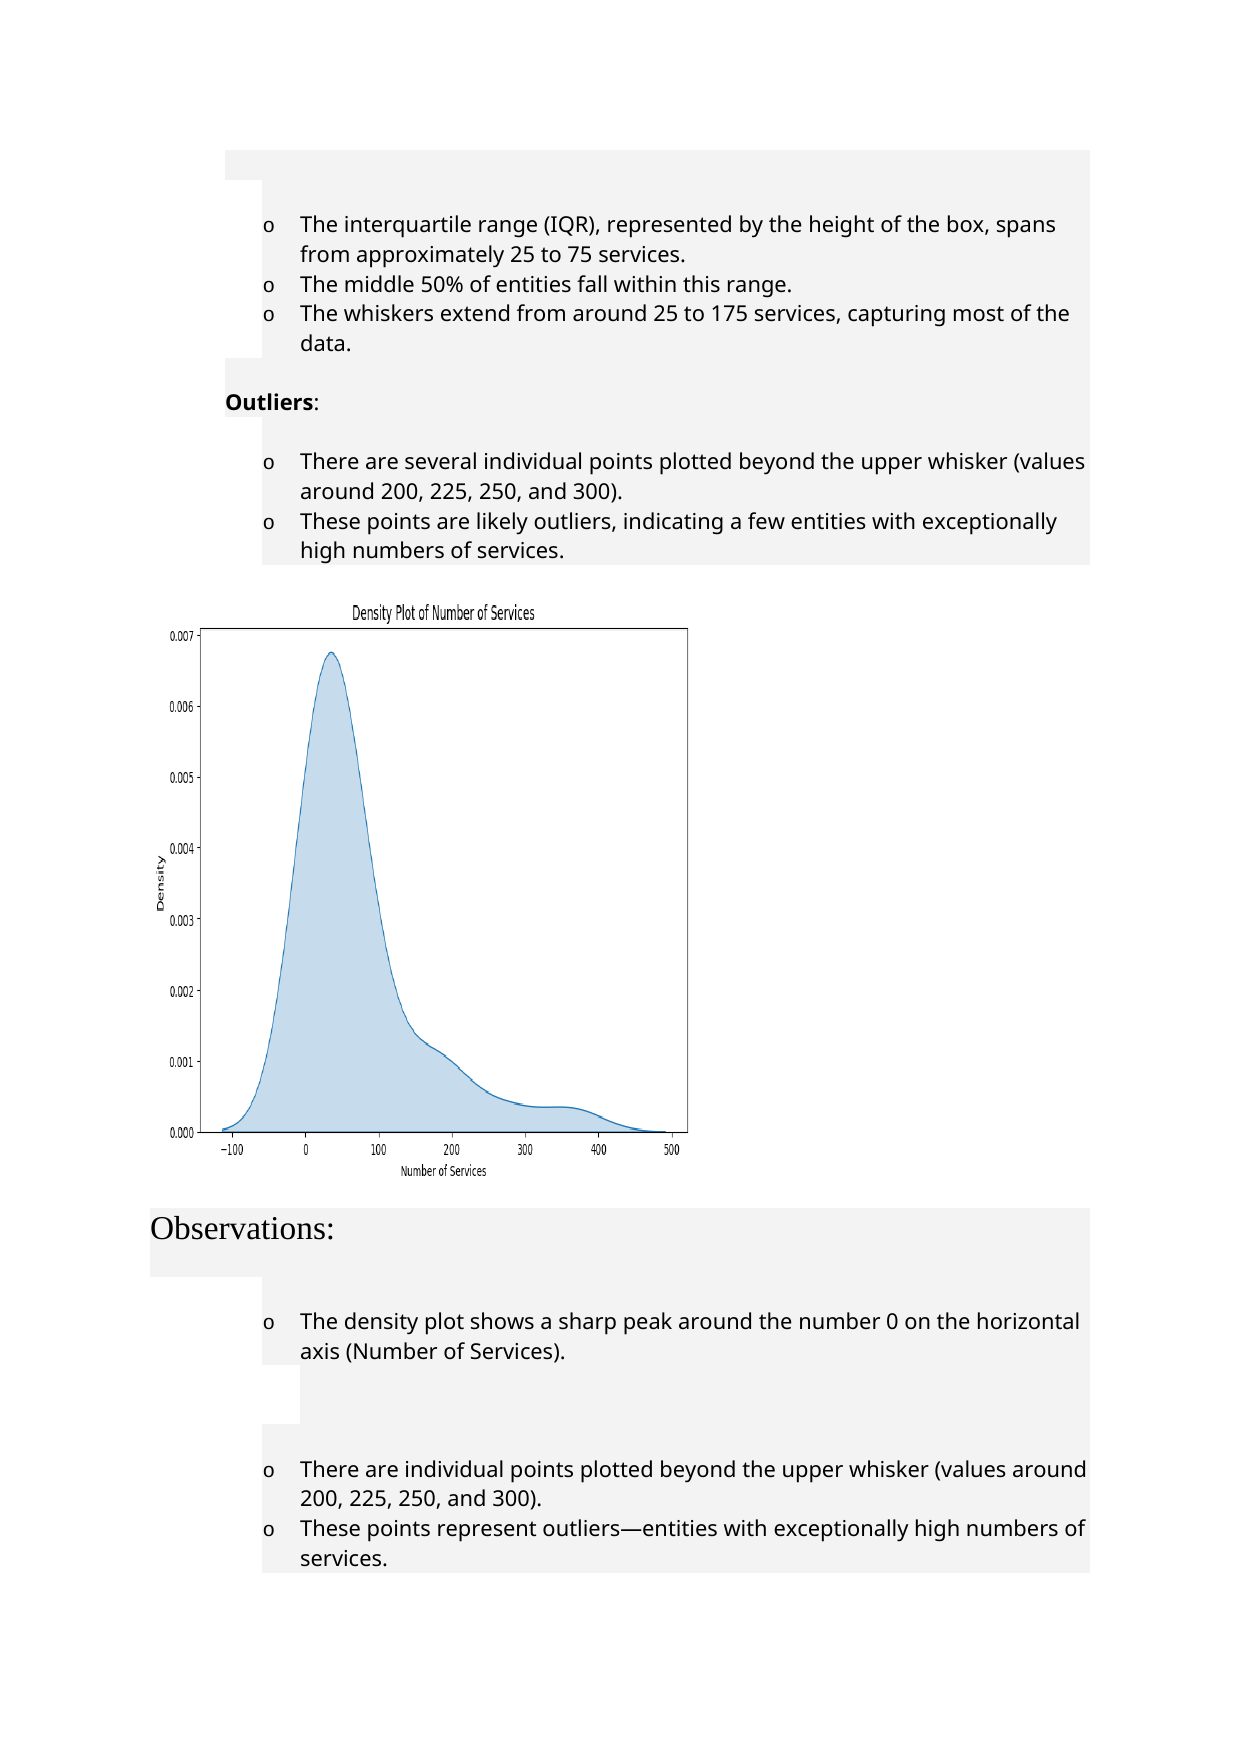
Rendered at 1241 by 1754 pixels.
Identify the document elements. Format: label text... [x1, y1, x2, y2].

picture [150, 594, 693, 1190]
list The middle 50% of entities fall within this range. [262, 268, 1090, 298]
text Observations: [150, 1208, 1090, 1247]
list These points represent outliers—entities with exceptionally high numbers of services. [262, 1513, 1090, 1573]
list These points are likely outliers, indicating a few entities with exceptionally high numbers of services. [262, 506, 1090, 565]
list There are individual points plotted beyond the upper whisker (values around 200, 225, 250, and 300). [262, 1453, 1090, 1513]
list The whiskers extend from around 25 to 175 services, capturing most of the data. [262, 298, 1090, 358]
list There are several individual points plotted beyond the upper whisker (values around 200, 225, 250, and 300). [262, 446, 1090, 506]
text Outliers: [225, 387, 1090, 417]
list The density plot shows a sharp peak around the number 0 on the horizontal axis (Number of Services). [262, 1306, 1090, 1365]
list The interquartile range (IQR), represented by the height of the box, spans from approximately 25 to 75 services. [262, 209, 1090, 268]
